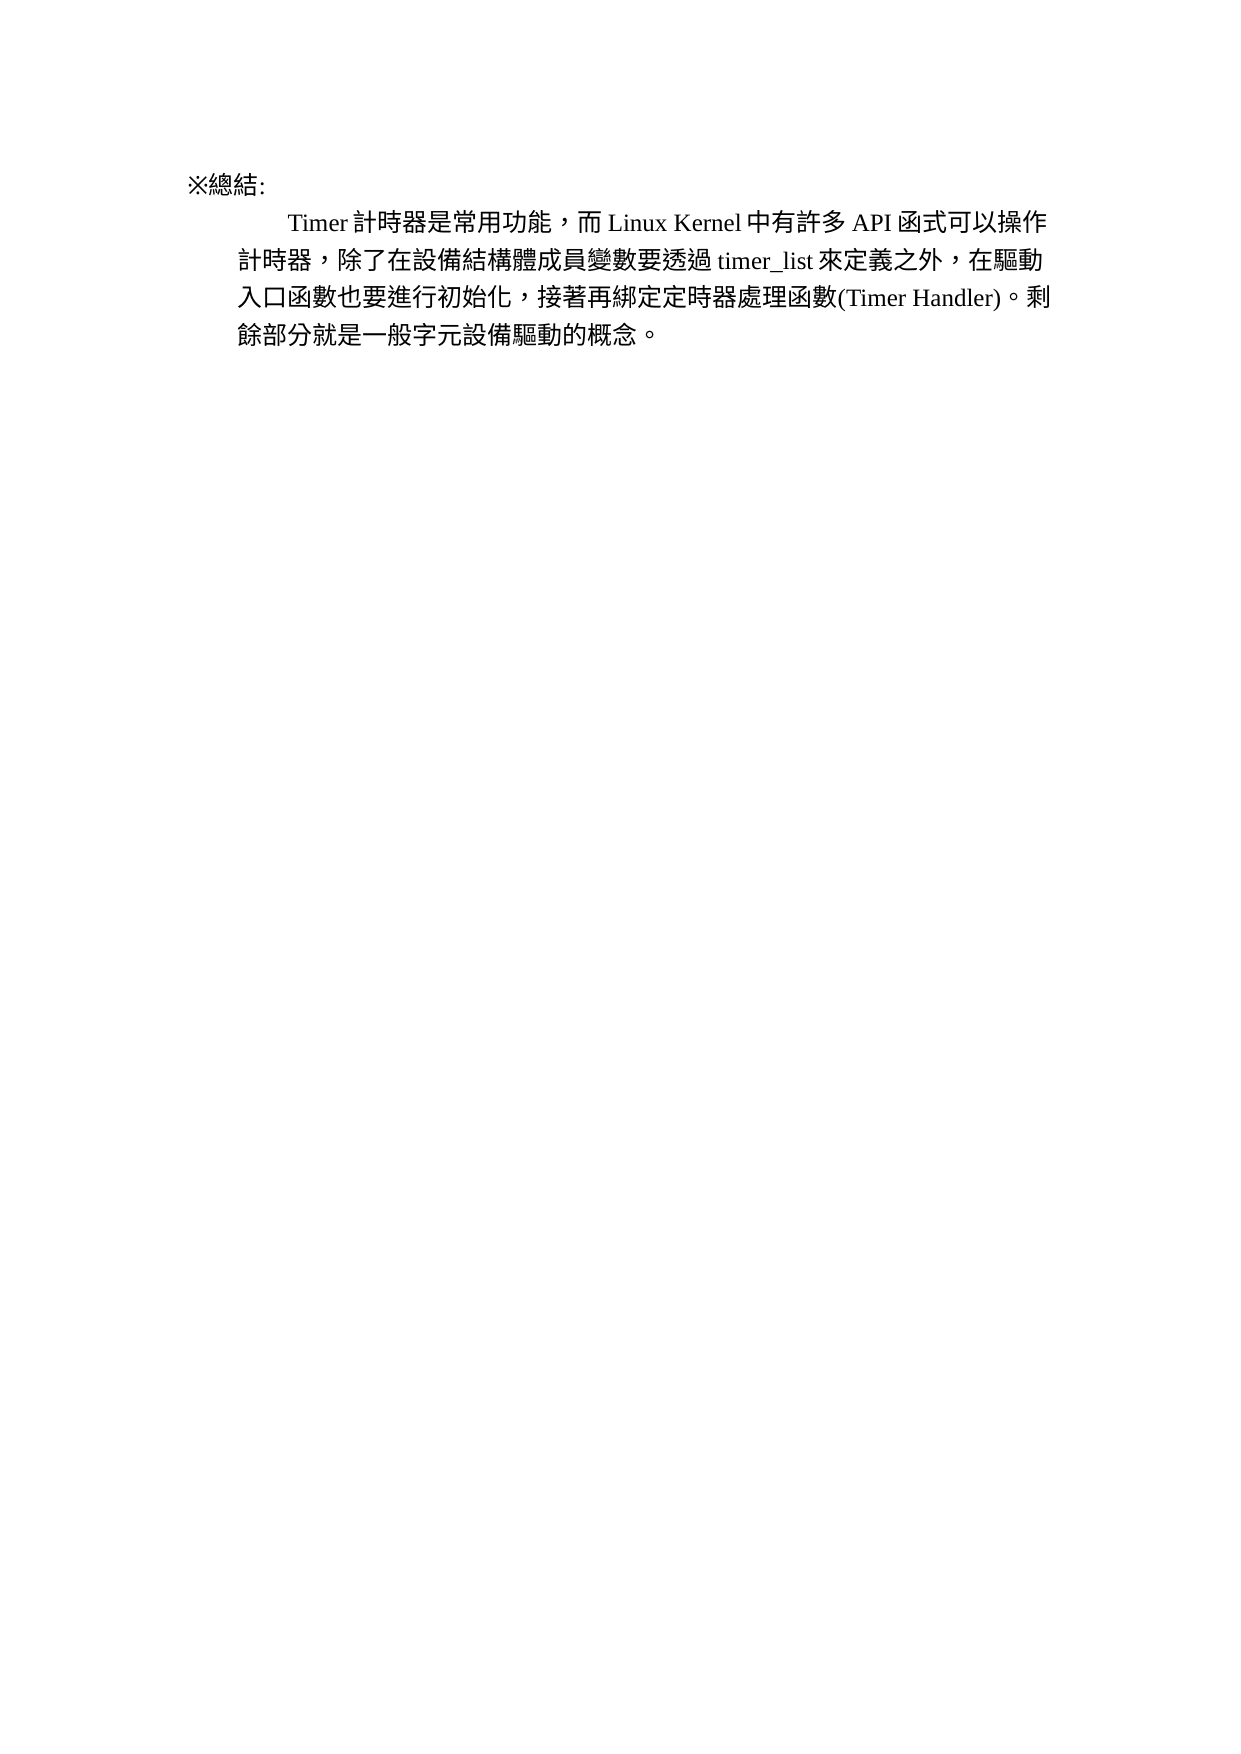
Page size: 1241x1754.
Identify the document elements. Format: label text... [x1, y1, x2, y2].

text ※總結: [187, 164, 1053, 202]
text Timer計時器是常用功能，而Linux Kernel中有許多API函式可以操作計時器，除了在設備結構體成員變數要透過timer_list來定義之外，在驅動入口函數也要進行初始化，接著再綁定定時器處理函數(Timer Handler)。剩餘部分就是一般字元設備驅動的概念。 [237, 202, 1053, 352]
